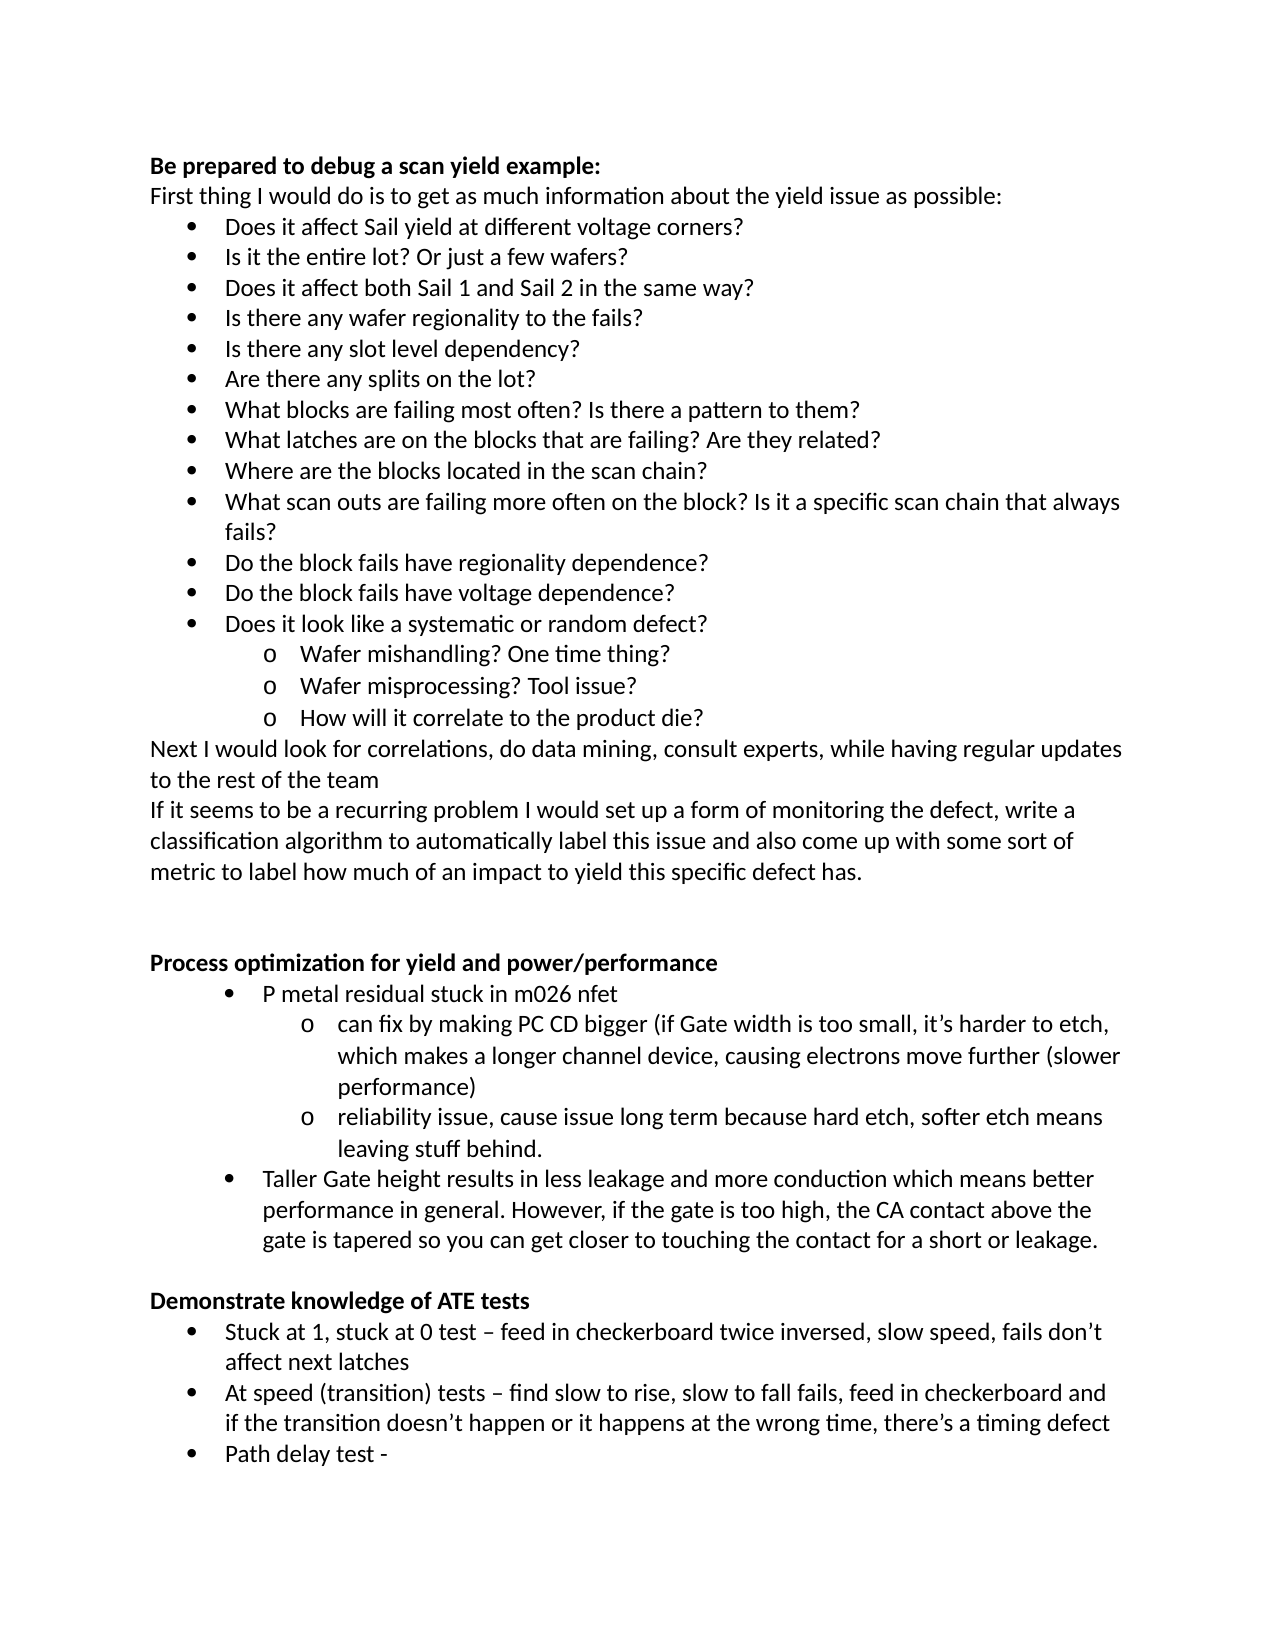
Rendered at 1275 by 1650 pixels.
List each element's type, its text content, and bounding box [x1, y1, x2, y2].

list Path delay test - [187, 1438, 1125, 1469]
list Is there any wafer regionality to the fails? [187, 303, 1125, 333]
text Process optimization for yield and power/performance [150, 947, 1125, 978]
list Where are the blocks located in the scan chain? [187, 455, 1125, 486]
list Is there any slot level dependency? [187, 333, 1125, 364]
list At speed (transition) tests – find slow to rise, slow to fall fails, feed in checkerboard and if the transition doesn’t happen or it happens at the wrong time, there’s a timing defect [187, 1377, 1125, 1438]
list What blocks are failing most often? Is there a pattern to them? [187, 394, 1125, 425]
list Wafer misprocessing? Tool issue? [262, 670, 1125, 702]
list Wafer mishandling? One time thing? [262, 638, 1125, 670]
list P metal residual stuck in m026 nfet [225, 978, 1125, 1008]
text Demonstrate knowledge of ATE tests [150, 1286, 1125, 1316]
text First thing I would do is to get as much information about the yield issue as possible: [150, 181, 1125, 211]
list Do the block fails have voltage dependence? [187, 577, 1125, 608]
list Taller Gate height results in less leakage and more conduction which means better performance in general. However, if the gate is too high, the CA contact above the gate is tapered so you can get closer to touching the contact for a short or leakage. [225, 1163, 1125, 1255]
list Does it affect both Sail 1 and Sail 2 in the same way? [187, 272, 1125, 303]
list Does it look like a systematic or random defect? [187, 608, 1125, 638]
list Is it the entire lot? Or just a few wafers? [187, 242, 1125, 272]
text Next I would look for correlations, do data mining, consult experts, while having regular updates to the rest of the team [150, 734, 1125, 795]
list What latches are on the blocks that are failing? Are they related? [187, 425, 1125, 455]
list Does it affect Sail yield at different voltage corners? [187, 211, 1125, 242]
list Are there any splits on the lot? [187, 364, 1125, 394]
text If it seems to be a recurring problem I would set up a form of monitoring the defect, write a classification algorithm to automatically label this issue and also come up with some sort of metric to label how much of an impact to yield this specific defect has. [150, 795, 1125, 886]
list reliability issue, cause issue long term because hard etch, softer etch means leaving stuff behind. [300, 1101, 1125, 1163]
list can fix by making PC CD bigger (if Gate width is too small, it’s harder to etch, which makes a longer channel device, causing electrons move further (slower performance) [300, 1008, 1125, 1101]
text Be prepared to debug a scan yield example: [150, 150, 1125, 181]
list Stuck at 1, stuck at 0 test – feed in checkerboard twice inversed, slow speed, fails don’t affect next latches [187, 1316, 1125, 1377]
list How will it correlate to the product die? [262, 702, 1125, 734]
list Do the block fails have regionality dependence? [187, 547, 1125, 577]
list What scan outs are failing more often on the block? Is it a specific scan chain that always fails? [187, 486, 1125, 547]
